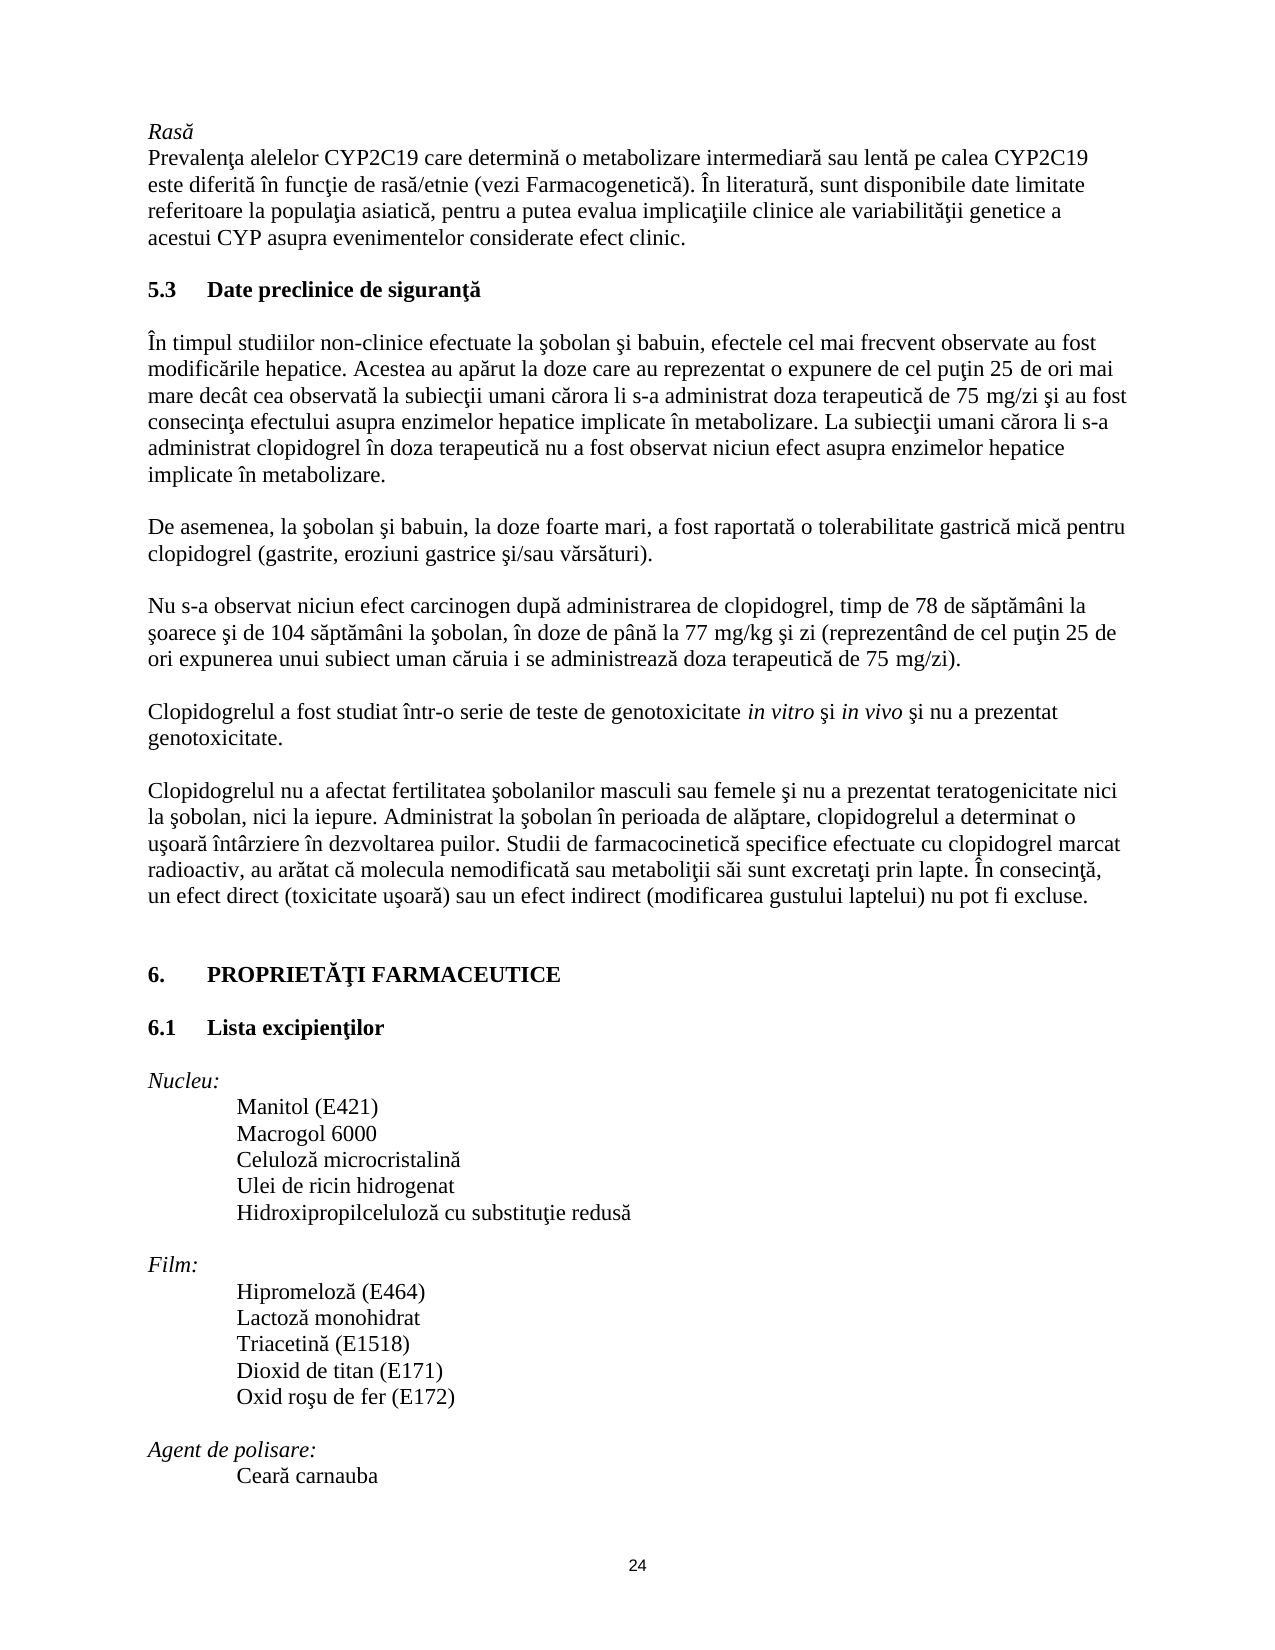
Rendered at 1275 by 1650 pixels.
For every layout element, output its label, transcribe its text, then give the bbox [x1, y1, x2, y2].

text Film: [148, 1251, 1127, 1278]
text Agent de polisare: [148, 1436, 1127, 1462]
text Clopidogrelul a fost studiat într-o serie de teste de genotoxicitate in vitro şi in vivo şi nu a prezentat genotoxicitate. [148, 698, 1127, 751]
text Hipromeloză (E464) [236, 1278, 1127, 1304]
text 5.3 Date preclinice de siguranţă [148, 276, 1127, 303]
text Celuloză microcristalină [236, 1146, 1127, 1172]
text Hidroxipropilceluloză cu substituţie redusă [236, 1199, 1127, 1225]
text Ulei de ricin hidrogenat [236, 1172, 1127, 1199]
text Dioxid de titan (E171) [236, 1357, 1127, 1383]
text Nu s-a observat niciun efect carcinogen după administrarea de clopidogrel, timp de 78 de săptămâni la şoarece şi de 104 săptămâni la şobolan, în doze de până la 77 mg/kg şi zi (reprezentând de cel puţin 25 de ori expunerea unui subiect uman căruia i se administrează doza terapeutică de 75 mg/zi). [148, 592, 1127, 672]
text În timpul studiilor non-clinice efectuate la şobolan şi babuin, efectele cel mai frecvent observate au fost modificările hepatice. Acestea au apărut la doze care au reprezentat o expunere de cel puţin 25 de ori mai mare decât cea observată la subiecţii umani cărora li s-a administrat doza terapeutică de 75 mg/zi şi au fost consecinţa efectului asupra enzimelor hepatice implicate în metabolizare. La subiecţii umani cărora li s-a administrat clopidogrel în doza terapeutică nu a fost observat niciun efect asupra enzimelor hepatice implicate în metabolizare. [148, 329, 1127, 487]
text Rasă [148, 118, 1127, 144]
text Oxid roşu de fer (E172) [236, 1383, 1127, 1409]
text Clopidogrelul nu a afectat fertilitatea şobolanilor masculi sau femele şi nu a prezentat teratogenicitate nici la şobolan, nici la iepure. Administrat la şobolan în perioada de alăptare, clopidogrelul a determinat o uşoară întârziere în dezvoltarea puilor. Studii de farmacocinetică specifice efectuate cu clopidogrel marcat radioactiv, au arătat că molecula nemodificată sau metaboliţii săi sunt excretaţi prin lapte. În consecinţă, un efect direct (toxicitate uşoară) sau un efect indirect (modificarea gustului laptelui) nu pot fi excluse. [148, 777, 1127, 909]
text Prevalenţa alelelor CYP2C19 care determină o metabolizare intermediară sau lentă pe calea CYP2C19 este diferită în funcţie de rasă/etnie (vezi Farmacogenetică). În literatură, sunt disponibile date limitate referitoare la populaţia asiatică, pentru a putea evalua implicaţiile clinice ale variabilităţii genetice a acestui CYP asupra evenimentelor considerate efect clinic. [148, 144, 1127, 250]
text Triacetină (E1518) [236, 1330, 1127, 1357]
text Macrogol 6000 [236, 1119, 1127, 1146]
text Manitol (E421) [236, 1093, 1127, 1119]
text Ceară carnauba [236, 1462, 1127, 1488]
text Lactoză monohidrat [236, 1304, 1127, 1330]
text De asemenea, la şobolan şi babuin, la doze foarte mari, a fost raportată o tolerabilitate gastrică mică pentru clopidogrel (gastrite, eroziuni gastrice şi/sau vărsături). [148, 513, 1127, 566]
text Nucleu: [148, 1067, 1127, 1093]
text 6. PROPRIETĂŢI FARMACEUTICE [148, 961, 1127, 988]
text 6.1 Lista excipienţilor [148, 1014, 1127, 1041]
